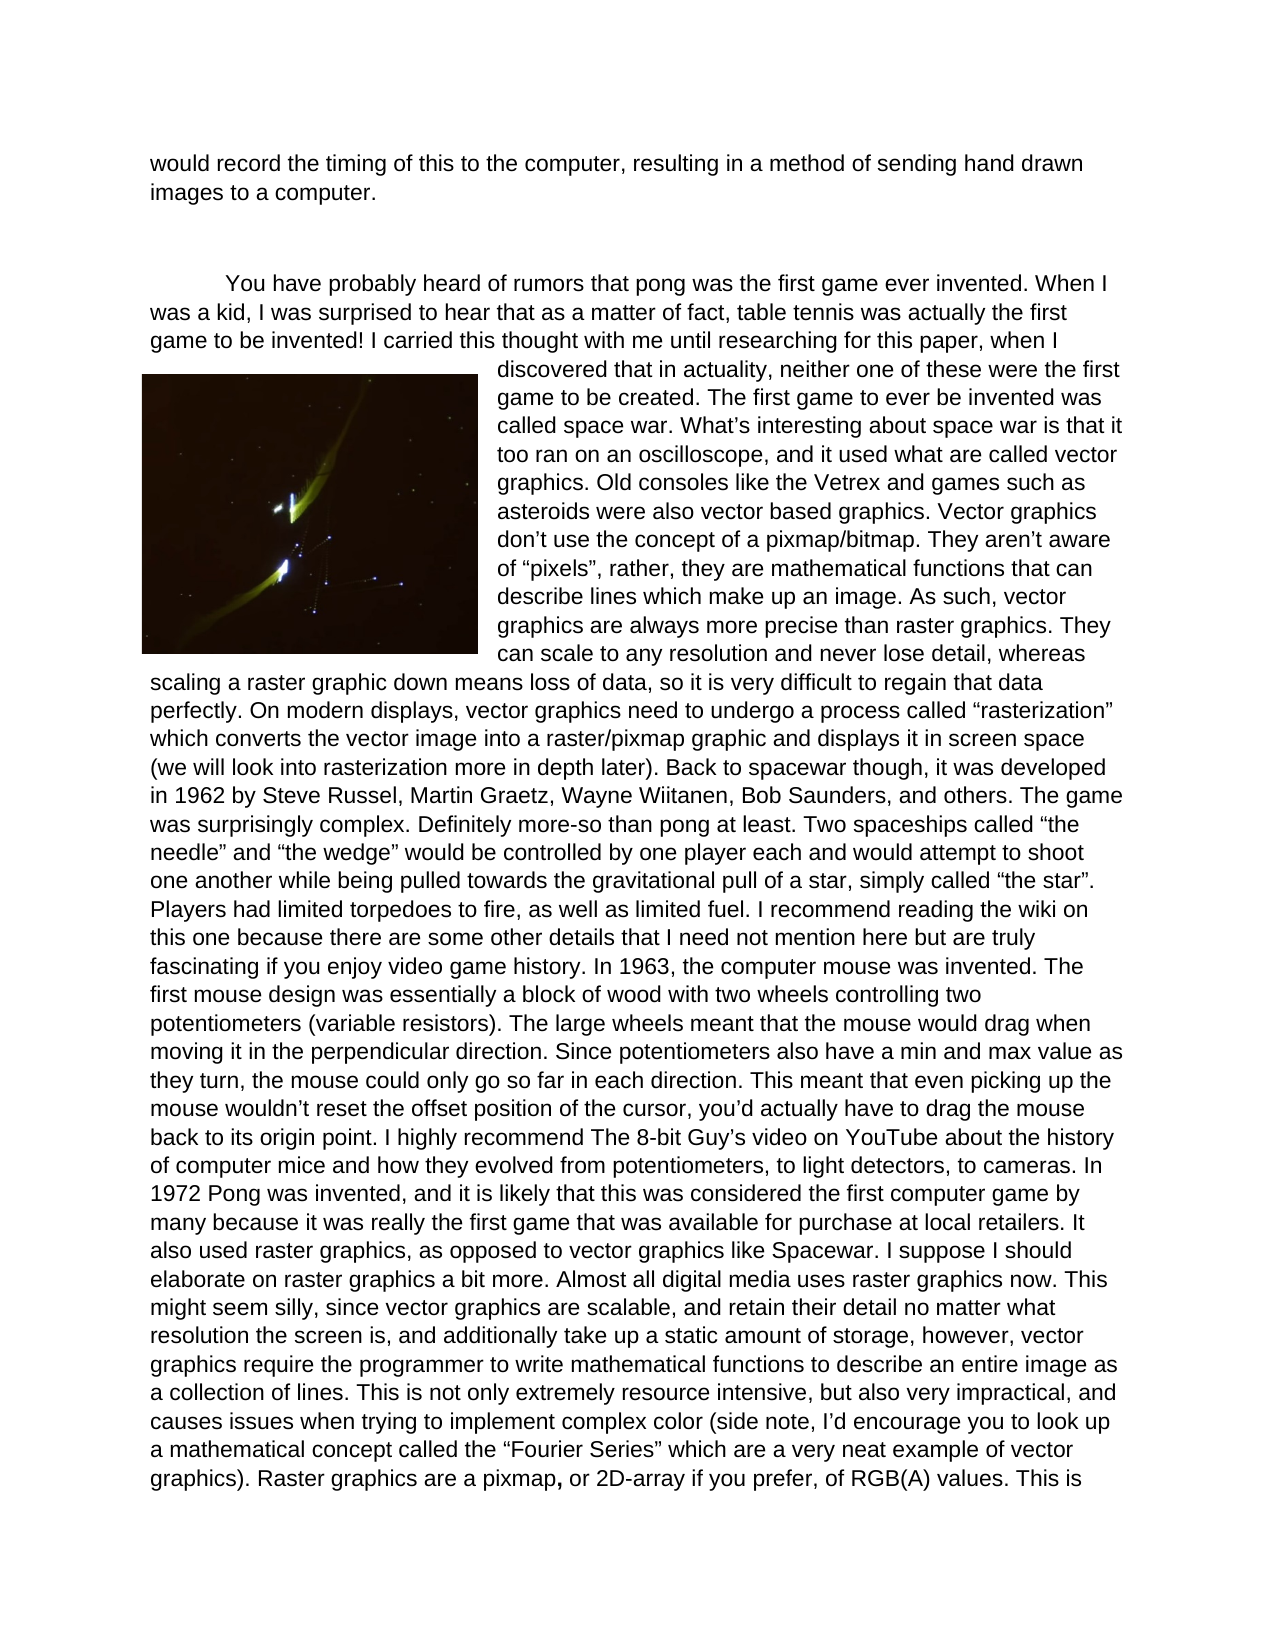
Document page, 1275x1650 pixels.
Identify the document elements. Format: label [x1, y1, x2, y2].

text [150, 150, 1125, 205]
picture [140, 374, 478, 653]
text [150, 270, 1125, 1491]
